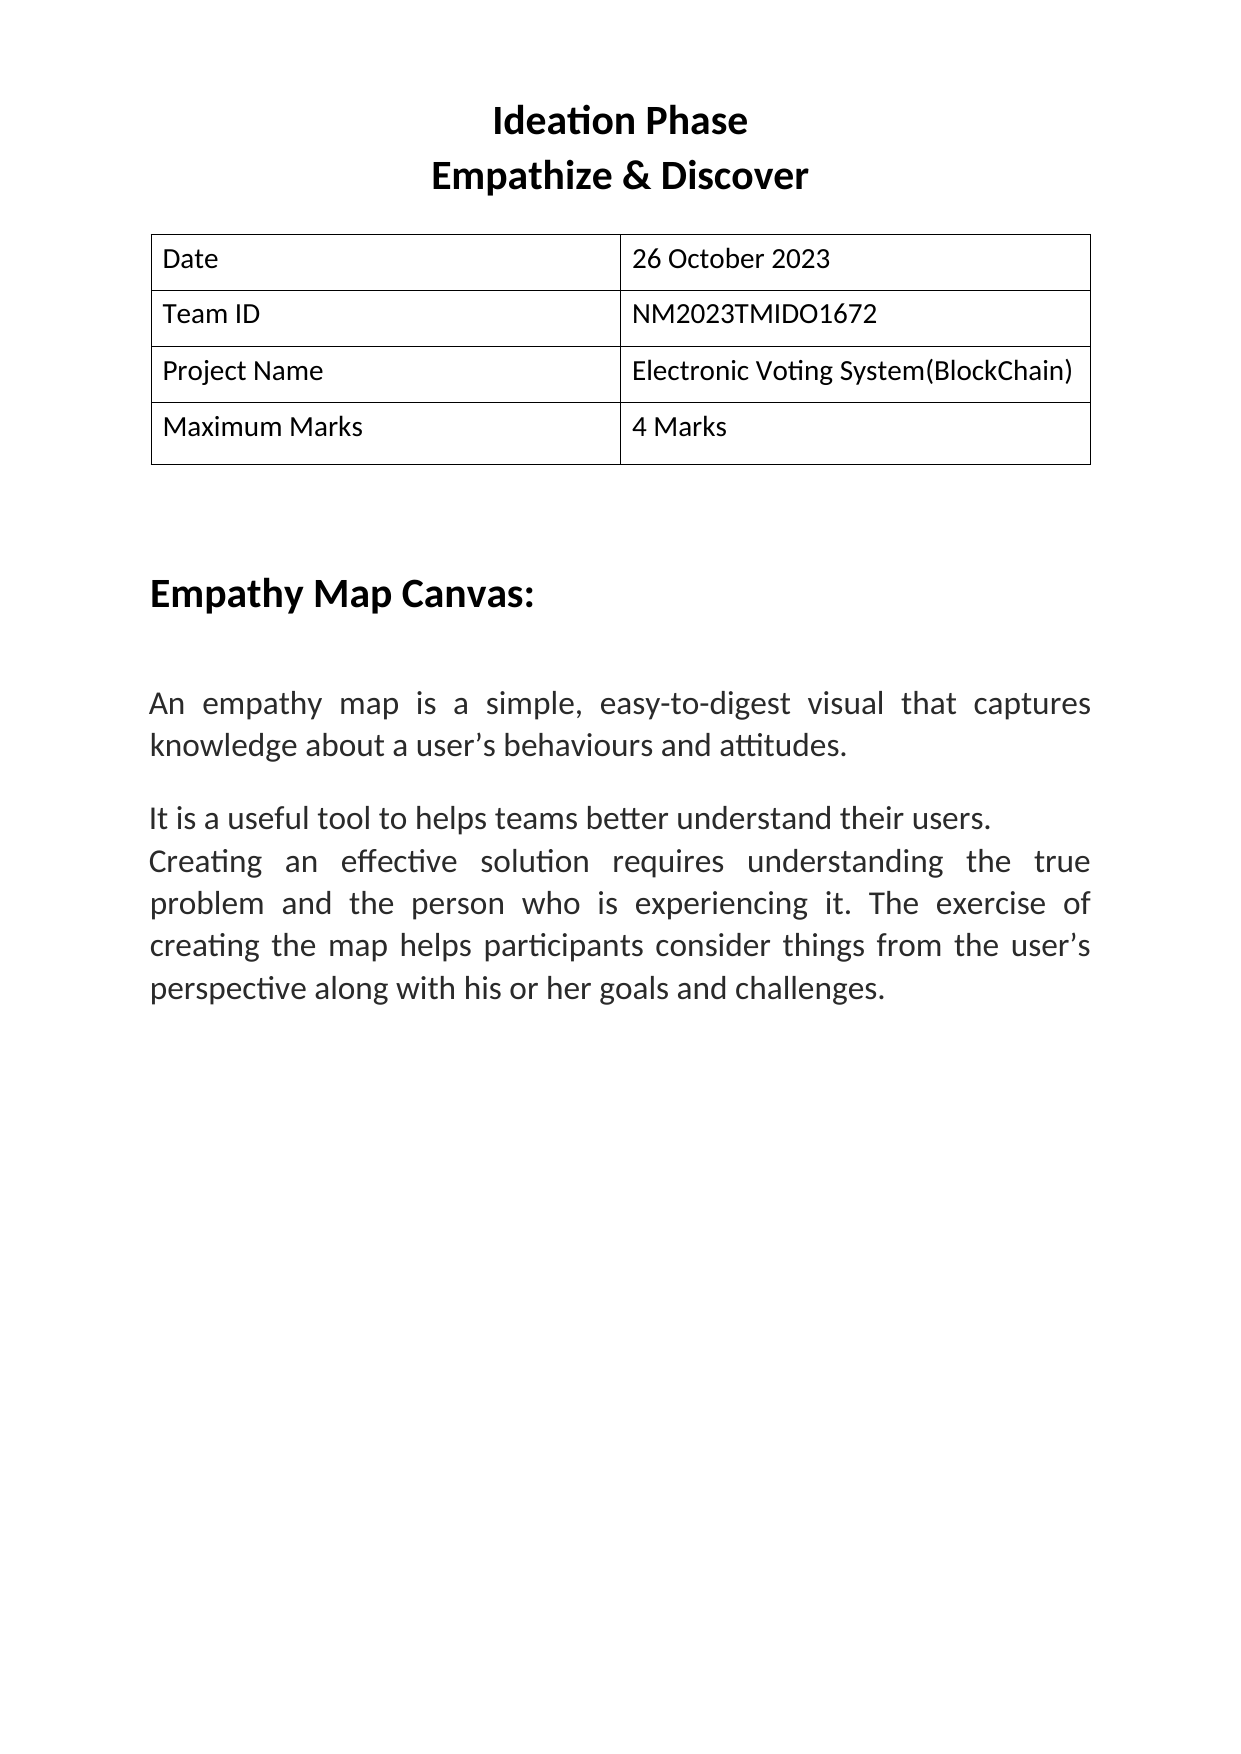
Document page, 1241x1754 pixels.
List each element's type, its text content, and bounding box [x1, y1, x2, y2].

table_cell Maximum Marks [152, 403, 620, 464]
table_header 26 October 2023 [621, 235, 1090, 289]
table_cell Project Name [152, 347, 620, 402]
text Ideation Phase [150, 94, 1090, 144]
table_cell Electronic Voting System(BlockChain) [621, 347, 1090, 402]
text It is a useful tool to helps teams better understand their users. [148, 797, 1092, 838]
text An empathy map is a simple, easy-to-digest visual that captures knowledge about a user’s behaviours and attitudes. [148, 682, 1092, 765]
text Creating an effective solution requires understanding the true problem and the person who is experiencing it. The exercise of creating the map helps participants consider things from the user’s perspective along with his or her goals and challenges. [148, 840, 1092, 1007]
text Empathy Map Canvas: [150, 567, 1096, 618]
text Empathize & Discover [150, 149, 1090, 199]
table_cell Team ID [152, 291, 620, 346]
table_header Date [152, 235, 620, 289]
table_cell NM2023TMIDO1672 [621, 291, 1090, 346]
table_cell 4 Marks [621, 403, 1090, 464]
